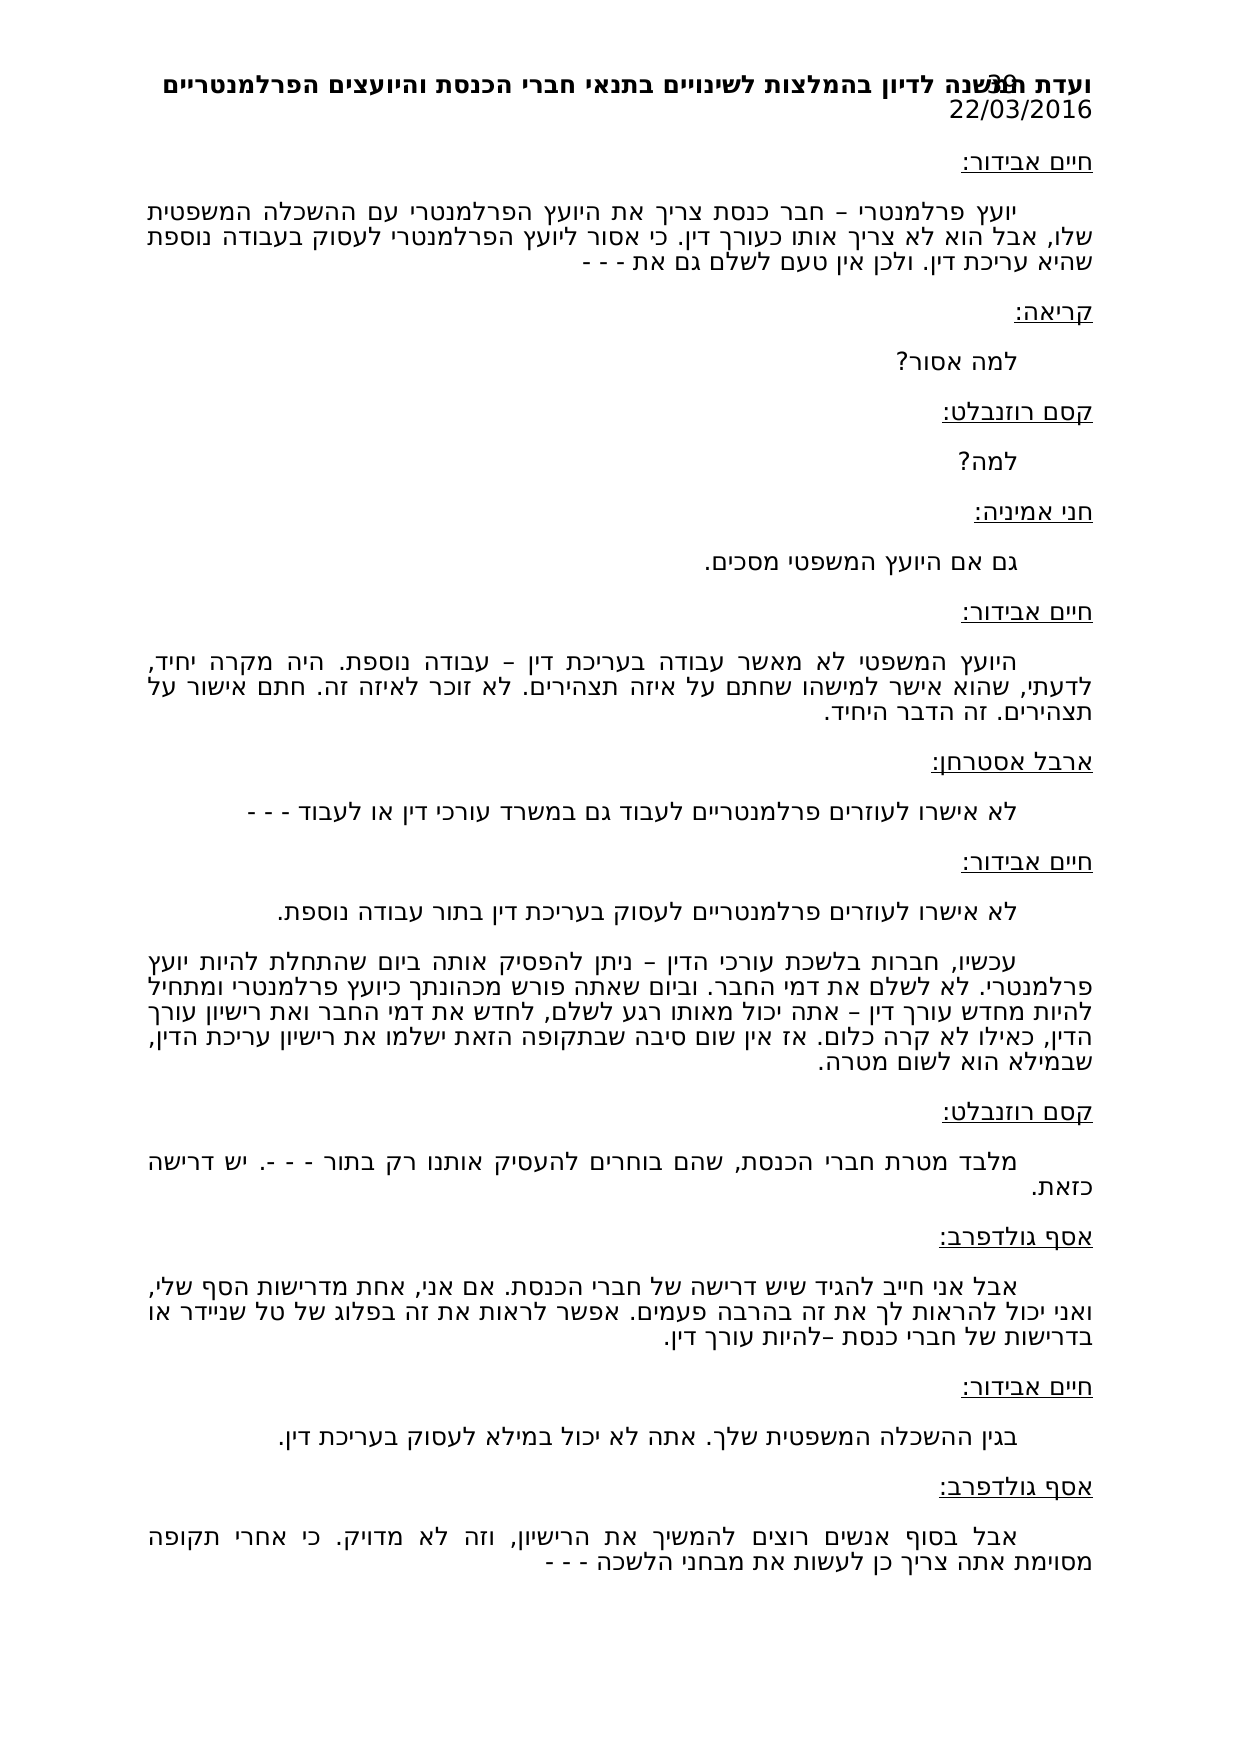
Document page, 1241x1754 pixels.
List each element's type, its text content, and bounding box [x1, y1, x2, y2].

text אבל בסוף אנשים רוצים להמשיך את הרישיון, וזה לא מדויק. כי אחרי תקופה מסוימת אתה צריך כן לעשות את מבחני הלשכה - - - [147, 1525, 1093, 1575]
text קריאה: [147, 300, 1093, 325]
text גם אם היועץ המשפטי מסכים. [147, 550, 1093, 575]
text אבל אני חייב להגיד שיש דרישה של חברי הכנסת. אם אני, אחת מדרישות הסף שלי, ואני יכול להראות לך את זה בהרבה פעמים. אפשר לראות את זה בפלוג של טל שניידר או בדרישות של חברי כנסת –להיות עורך דין. [147, 1275, 1093, 1350]
text למה? [147, 450, 1093, 475]
text חיים אבידור: [147, 850, 1093, 875]
text אסף גולדפרב: [147, 1475, 1093, 1500]
text עכשיו, חברות בלשכת עורכי הדין – ניתן להפסיק אותה ביום שהתחלת להיות יועץ פרלמנטרי. לא לשלם את דמי החבר. וביום שאתה פורש מכהונתך כיועץ פרלמנטרי ומתחיל להיות מחדש עורך דין – אתה יכול מאותו רגע לשלם, לחדש את דמי החבר ואת רישיון עורך הדין, כאילו לא קרה כלום. אז אין שום סיבה שבתקופה הזאת ישלמו את רישיון עריכת הדין, שבמילא הוא לשום מטרה. [147, 950, 1093, 1075]
text ארבל אסטרחן: [147, 750, 1093, 775]
text יועץ פרלמנטרי – חבר כנסת צריך את היועץ הפרלמנטרי עם ההשכלה המשפטית שלו, אבל הוא לא צריך אותו כעורך דין. כי אסור ליועץ הפרלמנטרי לעסוק בעבודה נוספת שהיא עריכת דין. ולכן אין טעם לשלם גם את - - - [147, 200, 1093, 275]
text קסם רוזנבלט: [147, 400, 1093, 425]
text לא אישרו לעוזרים פרלמנטריים לעבוד גם במשרד עורכי דין או לעבוד - - - [147, 800, 1093, 825]
text למה אסור? [147, 350, 1093, 375]
text קסם רוזנבלט: [147, 1100, 1093, 1125]
text היועץ המשפטי לא מאשר עבודה בעריכת דין – עבודה נוספת. היה מקרה יחיד, לדעתי, שהוא אישר למישהו שחתם על איזה תצהירים. לא זוכר לאיזה זה. חתם אישור על תצהירים. זה הדבר היחיד. [147, 650, 1093, 725]
text חיים אבידור: [147, 150, 1093, 175]
text חיים אבידור: [147, 600, 1093, 625]
text בגין ההשכלה המשפטית שלך. אתה לא יכול במילא לעסוק בעריכת דין. [147, 1425, 1093, 1450]
text מלבד מטרת חברי הכנסת, שהם בוחרים להעסיק אותנו רק בתור - - -. יש דרישה כזאת. [147, 1150, 1093, 1200]
text לא אישרו לעוזרים פרלמנטריים לעסוק בעריכת דין בתור עבודה נוספת. [147, 900, 1093, 925]
text חיים אבידור: [147, 1375, 1093, 1400]
text אסף גולדפרב: [147, 1225, 1093, 1250]
text חני אמיניה: [147, 500, 1093, 525]
